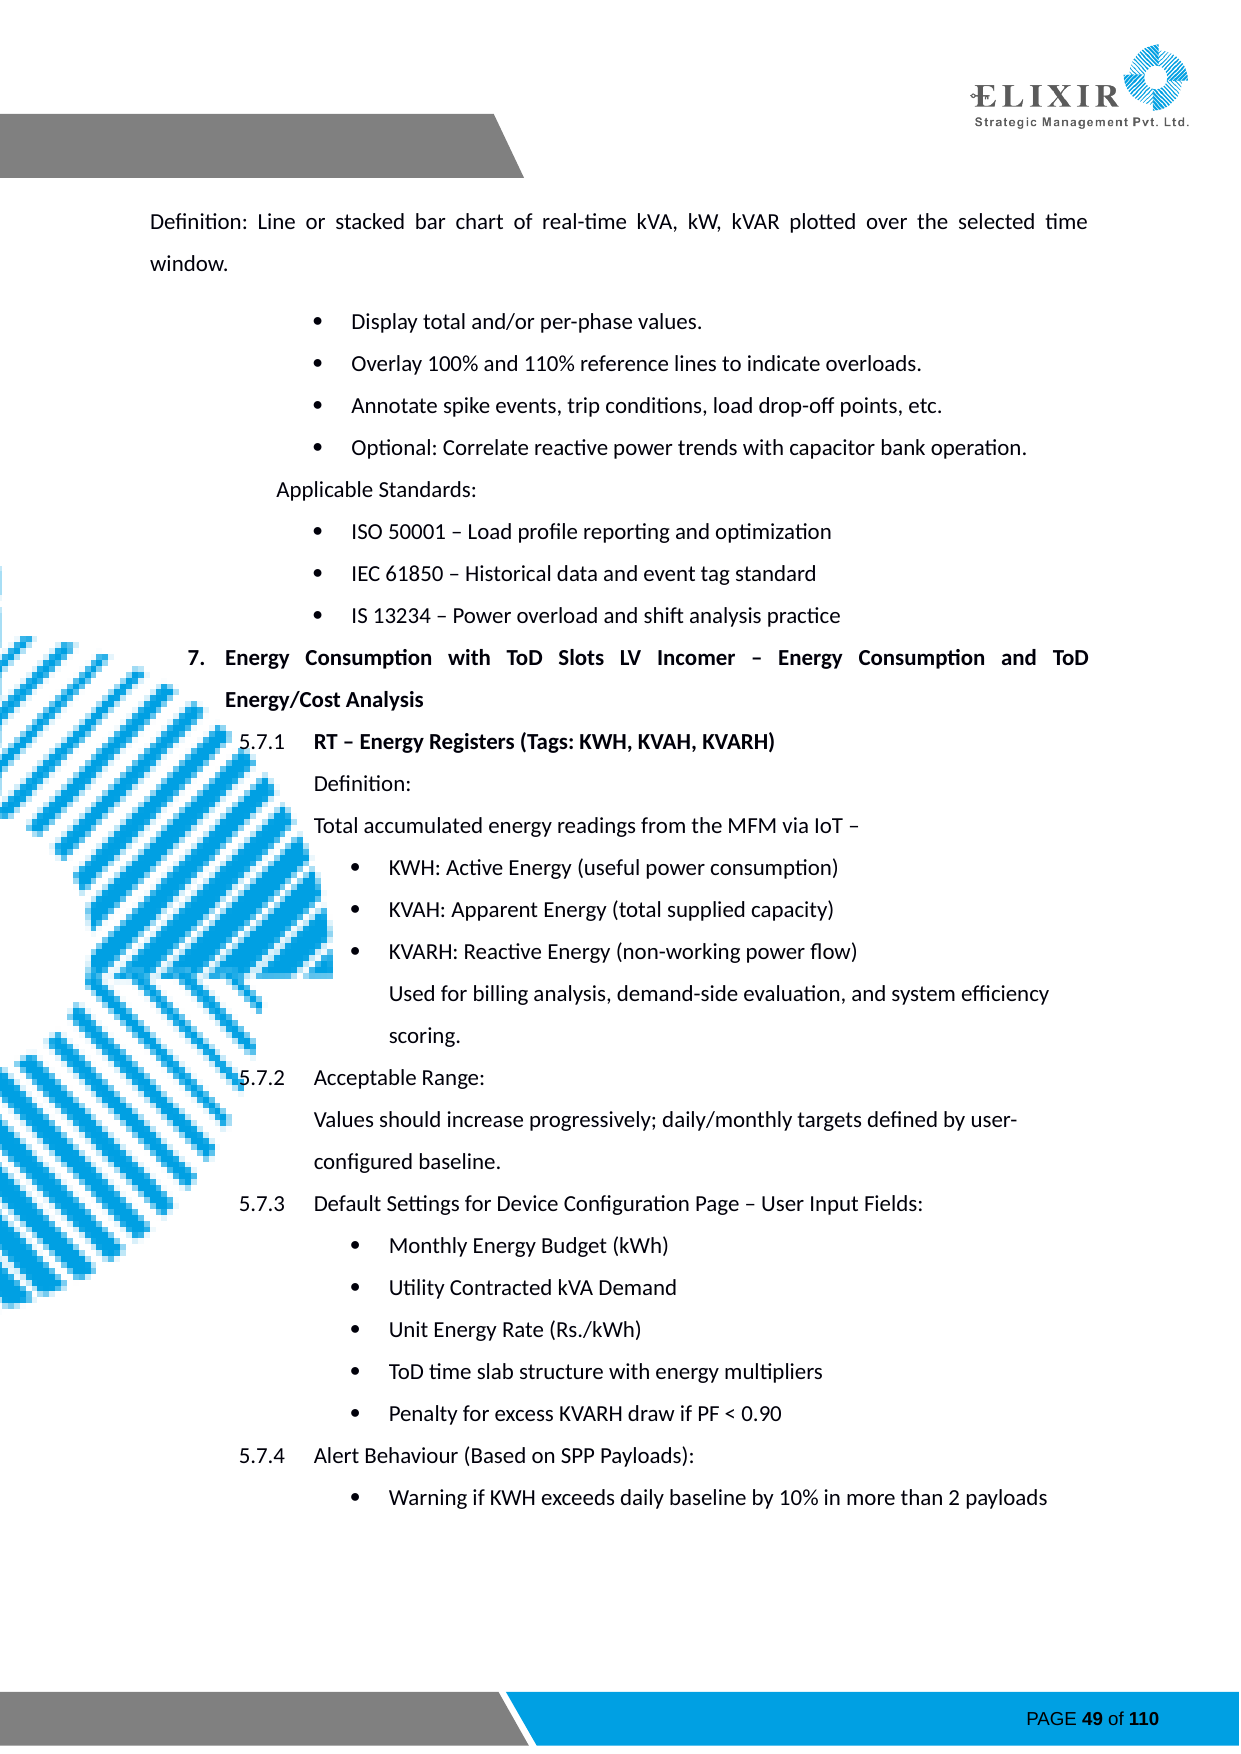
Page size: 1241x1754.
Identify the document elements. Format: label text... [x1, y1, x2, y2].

list Annotate spike events, trip conditions, load drop-off points, etc. [314, 391, 1090, 419]
list Monthly Energy Budget (kWh) [351, 1231, 1090, 1259]
picture [970, 44, 1189, 129]
list ToD time slab structure with energy multipliers [351, 1357, 1090, 1385]
list Applicable Standards: [276, 475, 1090, 503]
list Default Settings for Device Configuration Page – User Input Fields: [238, 1189, 1090, 1217]
list Warning if KWH exceeds daily baseline by 10% in more than 2 payloads [351, 1483, 1090, 1511]
list Overlay 100% and 110% reference lines to indicate overloads. [314, 349, 1090, 377]
list KVARH: Reactive Energy (non-working power flow) Used for billing analysis, demand-side evaluation, and system efficiency scoring. [351, 937, 1090, 1049]
list Alert Behaviour (Based on SPP Payloads): [238, 1441, 1090, 1469]
list KWH: Active Energy (useful power consumption) [351, 853, 1090, 881]
list Optional: Correlate reactive power trends with capacitor bank operation. [314, 433, 1090, 461]
text Definition: Line or stacked bar chart of real-time kVA, kW, kVAR plotted over the selected time window. [150, 207, 1090, 277]
picture [0, 566, 345, 1350]
list Utility Contracted kVA Demand [351, 1273, 1090, 1301]
list KVAH: Apparent Energy (total supplied capacity) [351, 895, 1090, 923]
list Energy Consumption with ToD Slots LV Incomer – Energy Consumption and ToD Energy/Cost Analysis [187, 643, 1090, 713]
list Unit Energy Rate (Rs./kWh) [351, 1315, 1090, 1343]
list Acceptable Range: Values should increase progressively; daily/monthly targets defined by user-configured baseline. [238, 1063, 1090, 1175]
list Display total and/or per-phase values. [314, 307, 1090, 335]
list RT – Energy Registers (Tags: KWH, KVAH, KVARH) Definition: Total accumulated energy readings from the MFM via IoT – [238, 727, 1090, 839]
list IS 13234 – Power overload and shift analysis practice [314, 601, 1090, 629]
list IEC 61850 – Historical data and event tag standard [314, 559, 1090, 587]
list ISO 50001 – Load profile reporting and optimization [314, 517, 1090, 545]
list Penalty for excess KVARH draw if PF < 0.90 [351, 1399, 1090, 1427]
